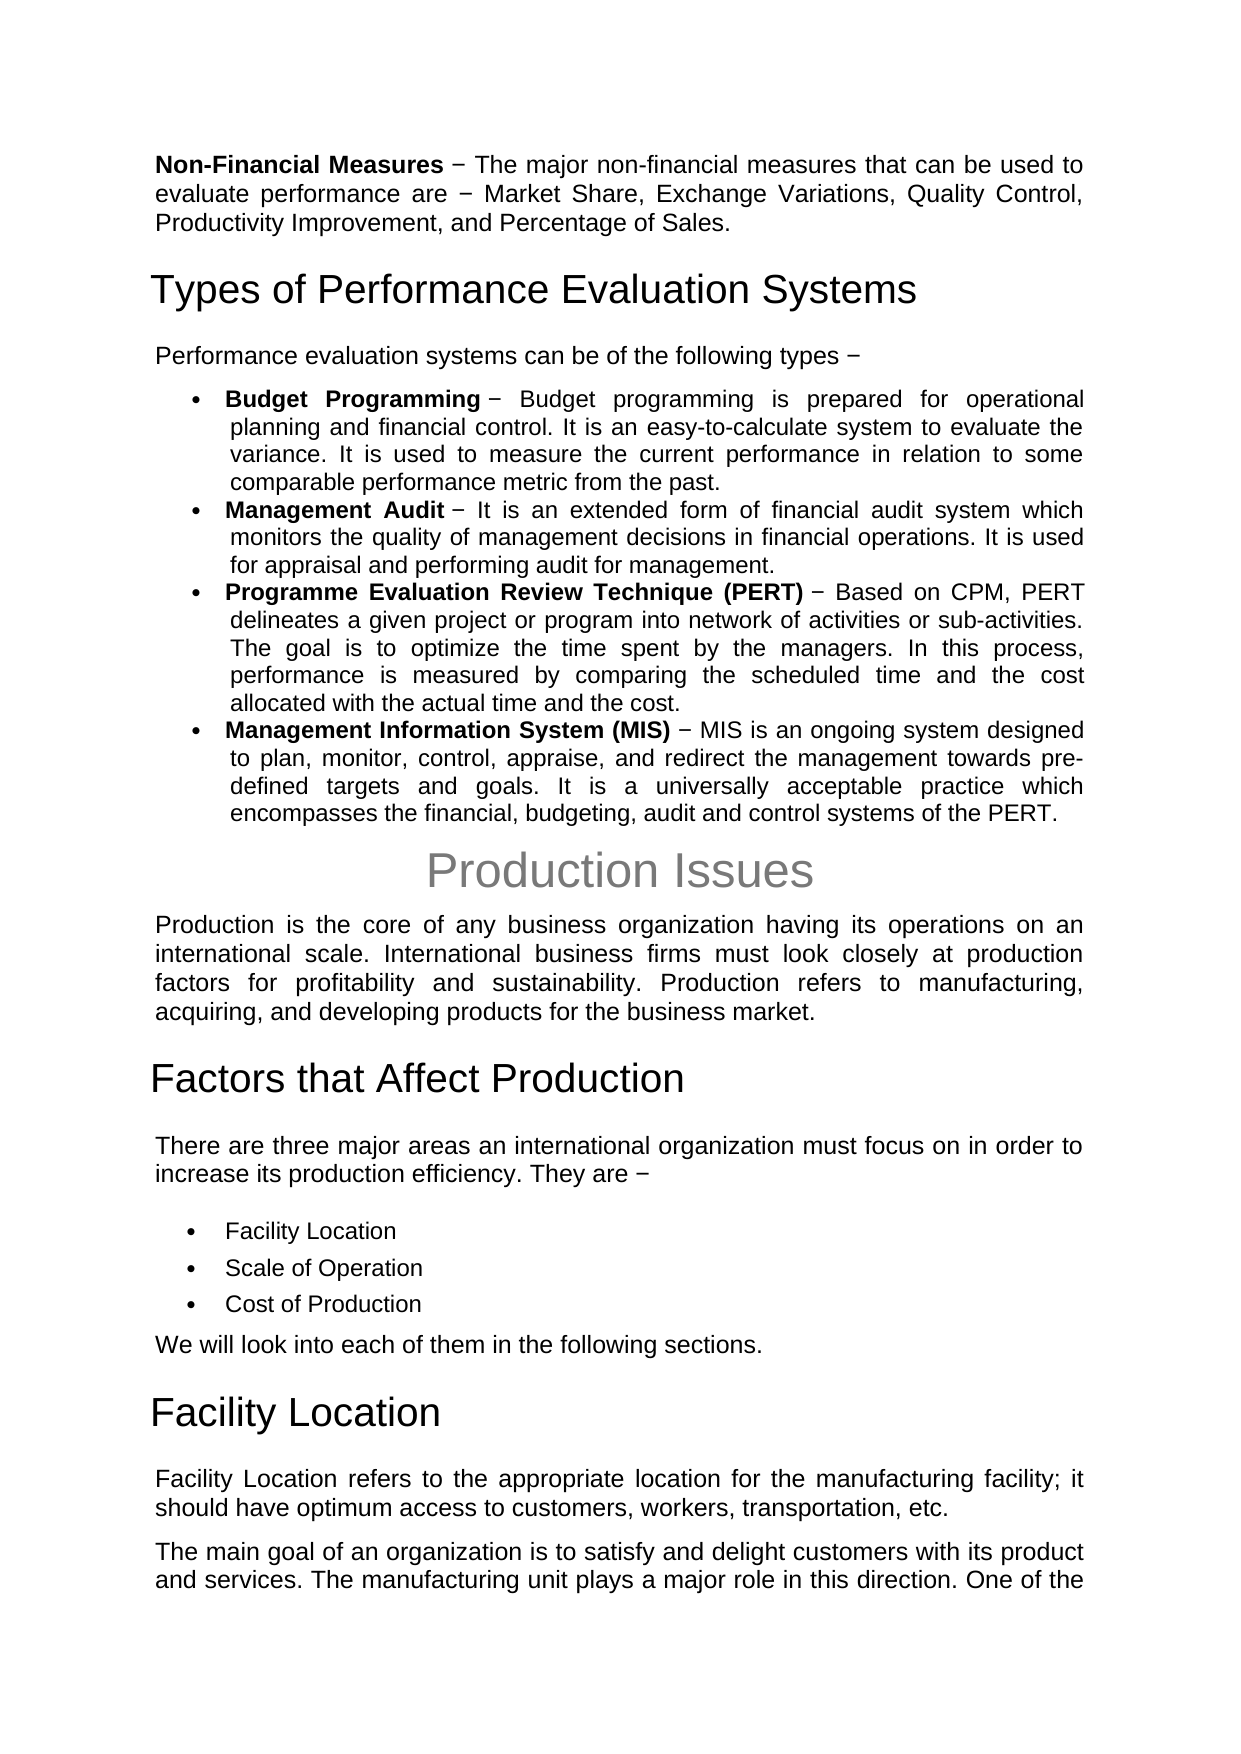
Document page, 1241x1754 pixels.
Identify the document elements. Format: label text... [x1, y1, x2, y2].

text Production is the core of any business organization having its operations on an international scale. International business firms must look closely at production factors for profitability and sustainability. Production refers to manufacturing, acquiring, and developing products for the business market. [155, 911, 1085, 1026]
list Cost of Production [187, 1290, 1090, 1318]
text We will look into each of them in the following sections. [155, 1330, 1085, 1359]
text Non-Financial Measures − The major non-financial measures that can be used to evaluate performance are − Market Share, Exchange Variations, Quality Control, Productivity Improvement, and Percentage of Sales. [155, 150, 1085, 236]
list Scale of Operation [187, 1254, 1090, 1281]
text Facility Location [150, 1388, 1090, 1435]
subtitle Types of Performance Evaluation Systems [150, 265, 1090, 312]
list Budget Programming − Budget programming is prepared for operational planning and financial control. It is an easy-to-calculate system to evaluate the variance. It is used to measure the current performance in relation to some comparable performance metric from the past. [192, 385, 1085, 496]
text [155, 1536, 1085, 1594]
subtitle Production Issues [150, 842, 1090, 898]
list Programme Evaluation Review Technique (PERT) − Based on CPM, PERT delineates a given project or program into network of activities or sub-activities. The goal is to optimize the time spent by the managers. In this process, performance is measured by comparing the scheduled time and the cost allocated with the actual time and the cost. [192, 578, 1085, 716]
text Factors that Affect Production [150, 1055, 1090, 1101]
list Management Information System (MIS) − MIS is an ongoing system designed to plan, monitor, control, appraise, and redirect the management towards pre-defined targets and goals. It is a universally acceptable practice which encompasses the financial, budgeting, audit and control systems of the PERT. [192, 716, 1085, 827]
list Facility Location [187, 1217, 1090, 1245]
text Facility Location refers to the appropriate location for the manufacturing facility; it should have optimum access to customers, workers, transportation, etc. [155, 1464, 1085, 1521]
text Performance evaluation systems can be of the following types − [155, 341, 1085, 370]
text There are three major areas an international organization must focus on in order to increase its production efficiency. They are − [155, 1131, 1085, 1188]
list Management Audit − It is an extended form of financial audit system which monitors the quality of management decisions in financial operations. It is used for appraisal and performing audit for management. [192, 496, 1085, 578]
